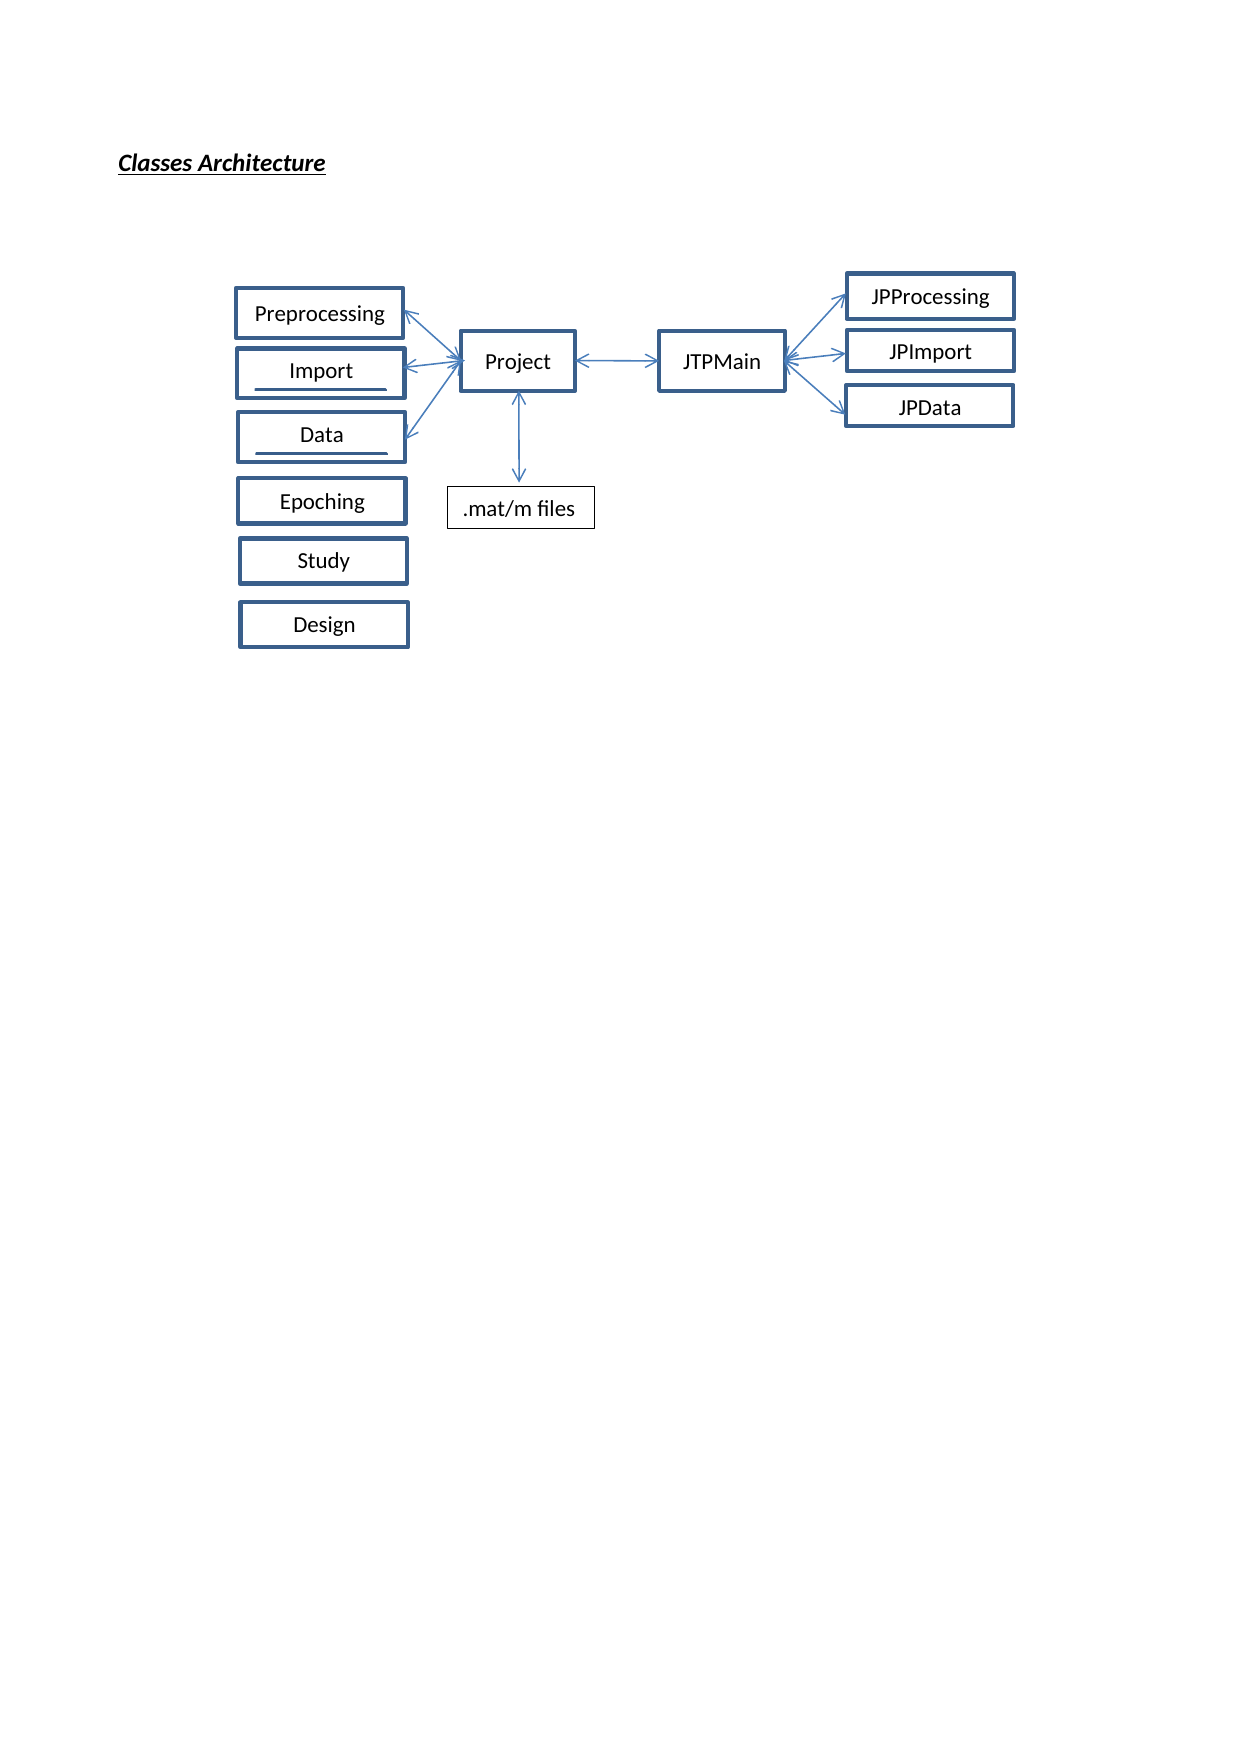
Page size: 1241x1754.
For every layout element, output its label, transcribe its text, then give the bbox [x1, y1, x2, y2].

subtitle Classes Architecture [118, 148, 1122, 178]
